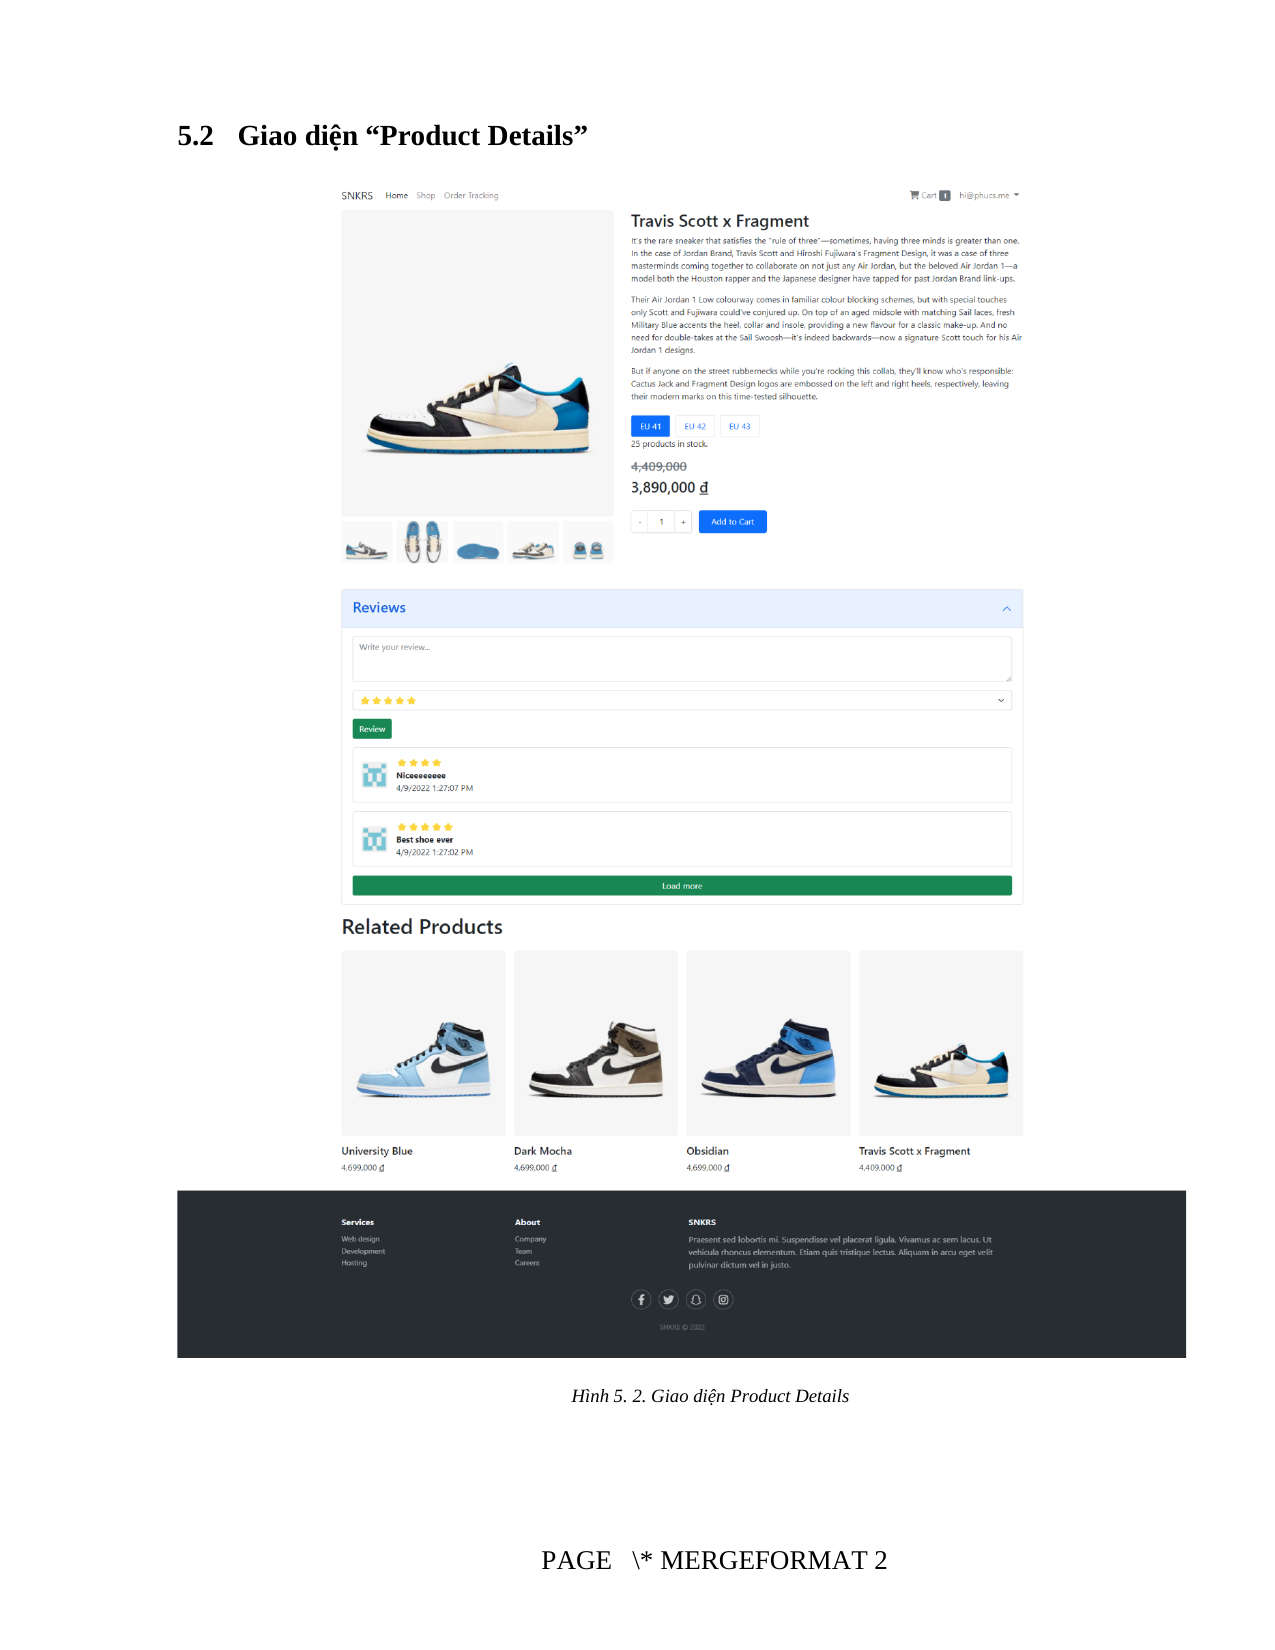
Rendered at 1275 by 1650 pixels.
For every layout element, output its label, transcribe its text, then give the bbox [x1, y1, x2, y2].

subtitle Giao diện “Product Details” [177, 118, 1186, 152]
picture [177, 181, 1187, 1358]
